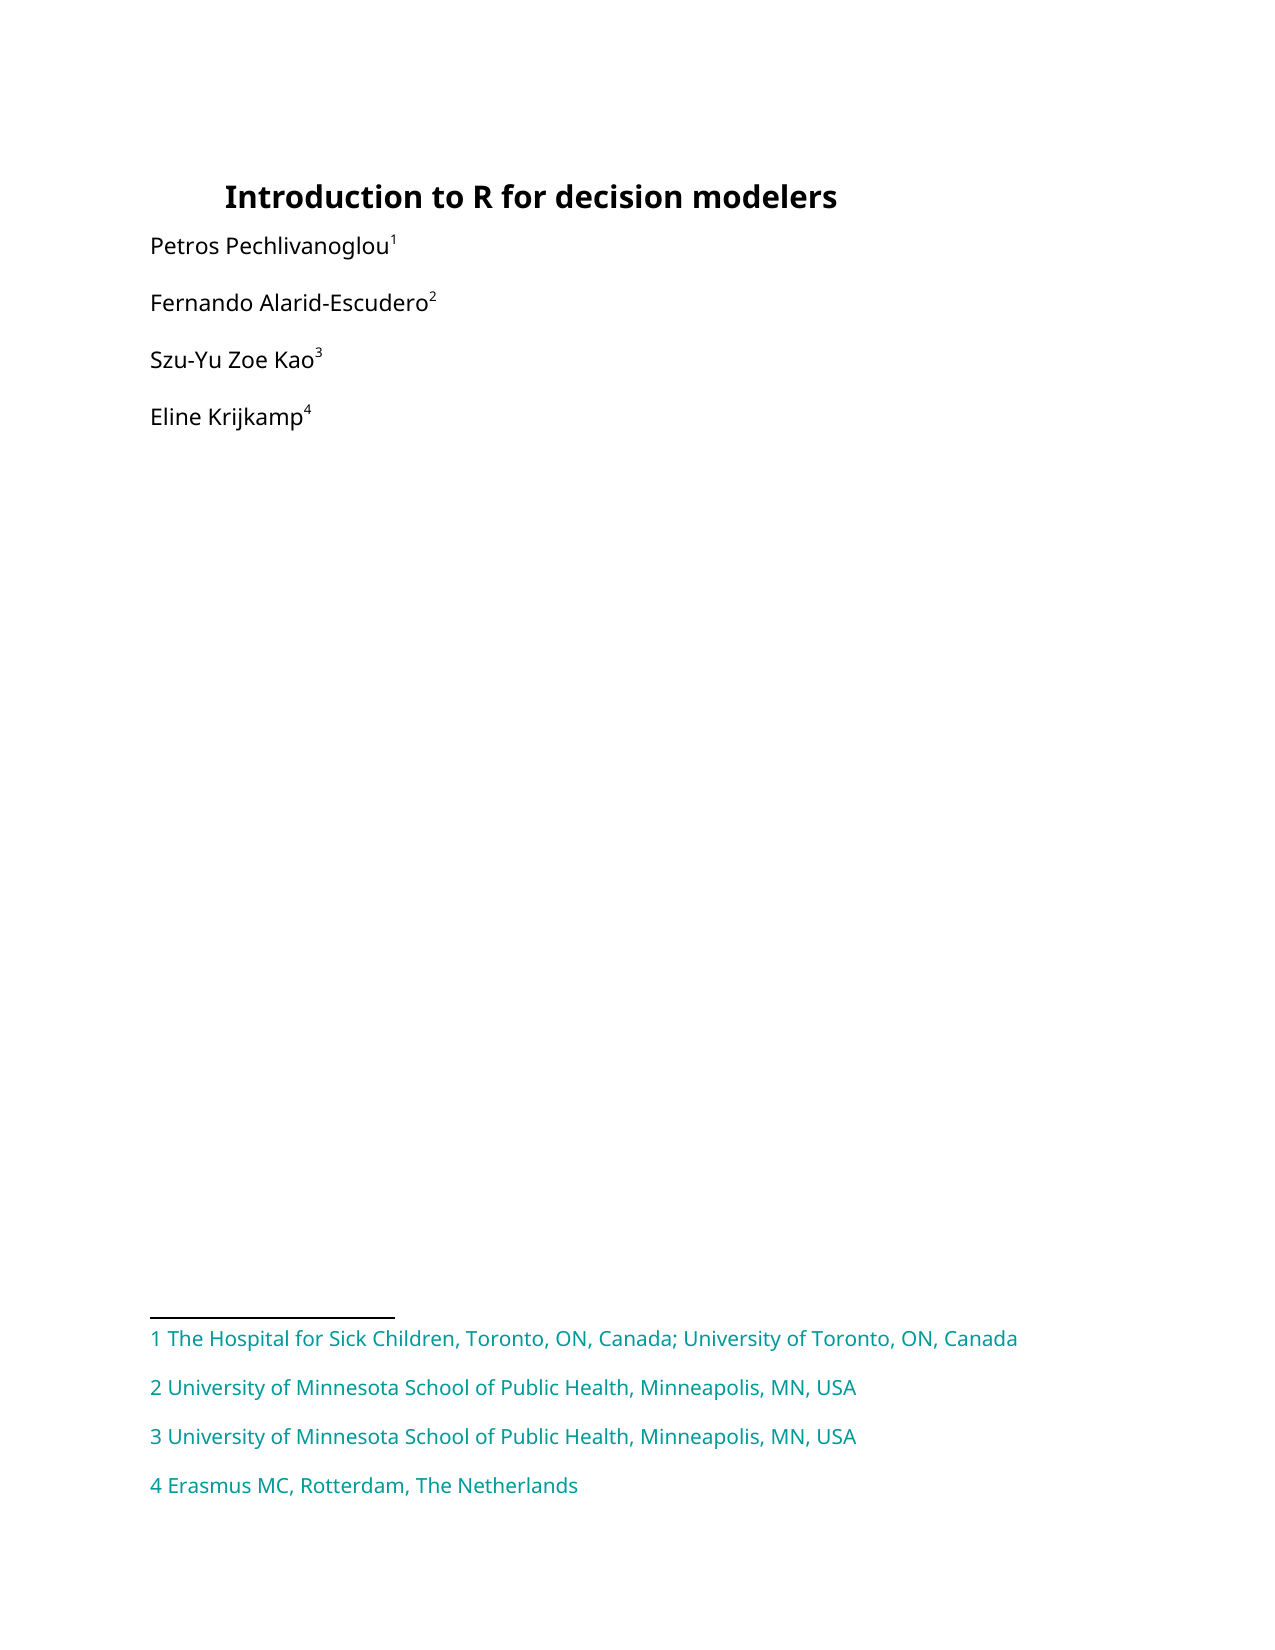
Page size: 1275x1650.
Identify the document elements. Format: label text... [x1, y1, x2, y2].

title Introduction to R for decision modelers [225, 175, 1125, 218]
text Petros Pechlivanoglou [150, 230, 1125, 261]
text Fernando Alarid-Escudero [150, 287, 1125, 318]
text Eline Krijkamp [150, 401, 1125, 432]
text Szu-Yu Zoe Kao [150, 344, 1125, 375]
